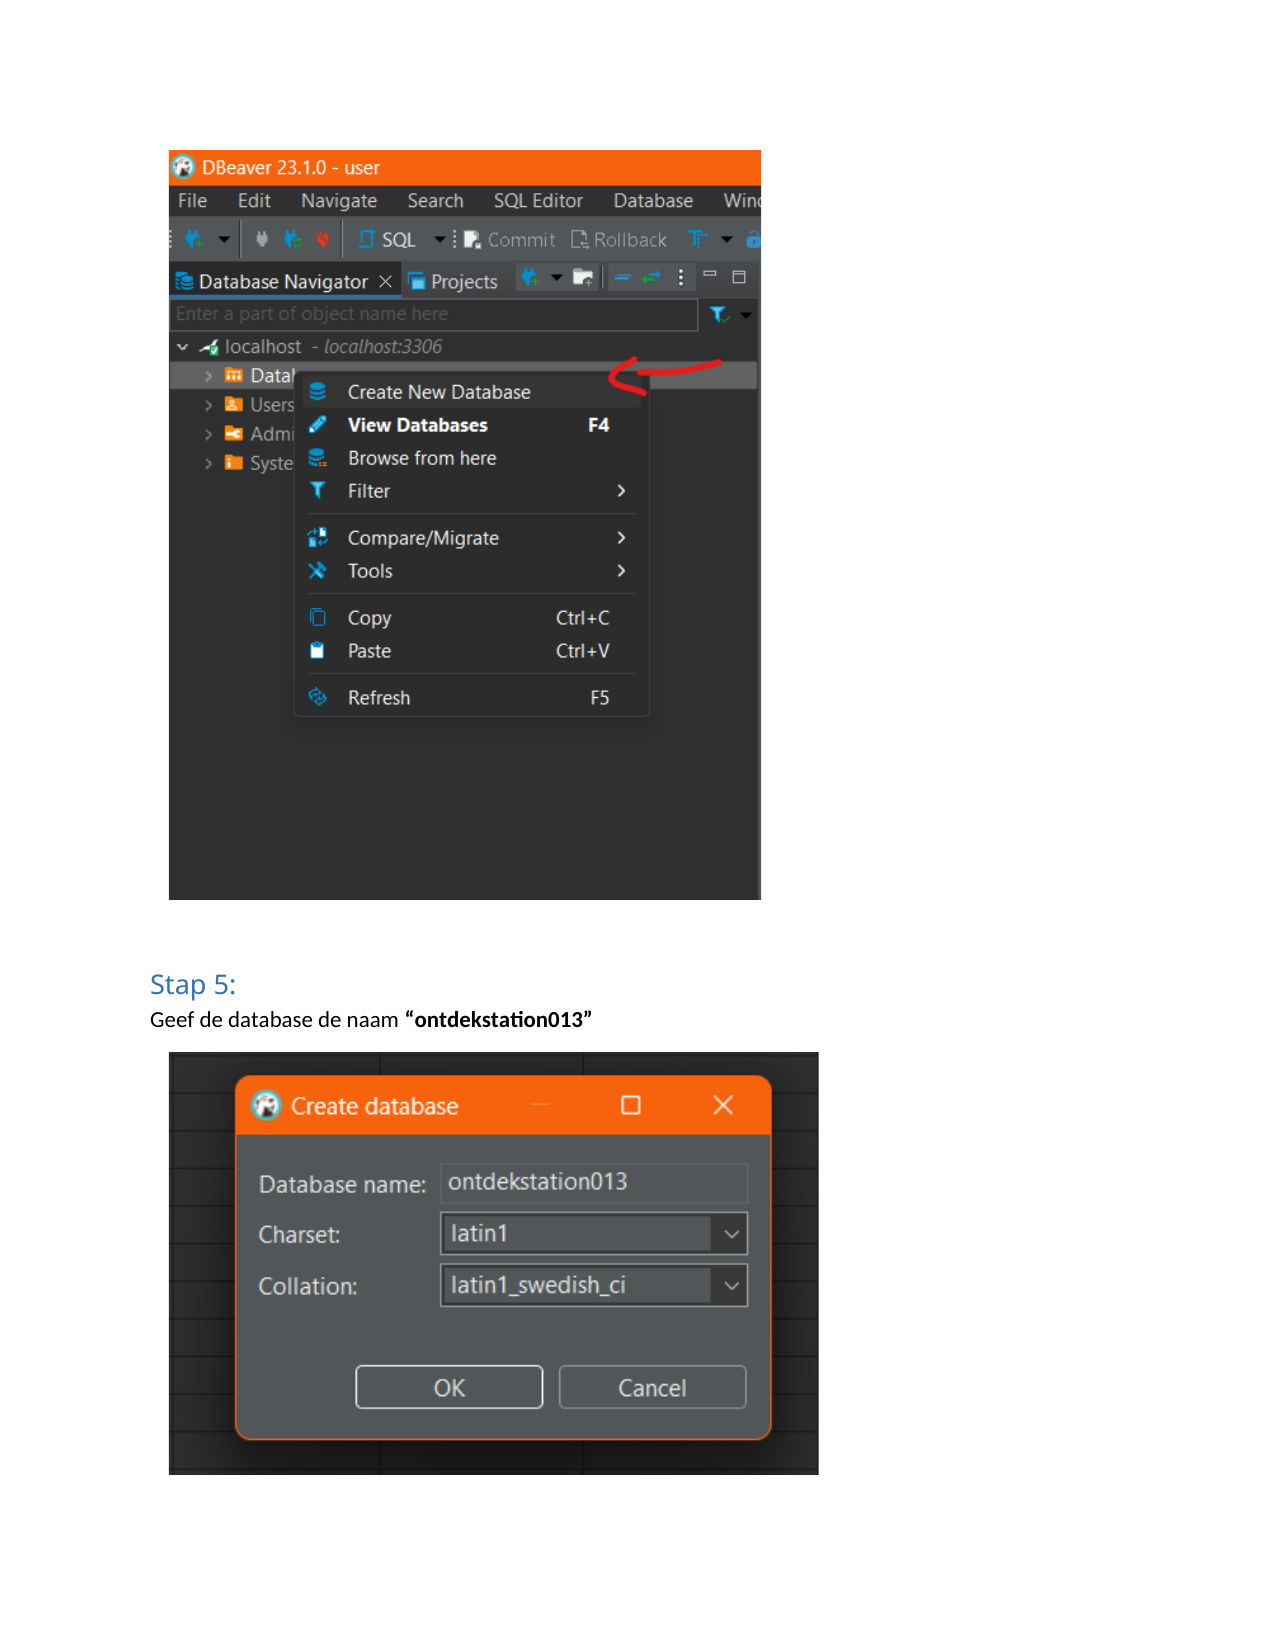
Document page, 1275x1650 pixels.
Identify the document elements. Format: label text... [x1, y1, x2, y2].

subtitle Stap 5: [150, 966, 1125, 1003]
text Geef de database de naam “ontdekstation013” [150, 1006, 1125, 1033]
